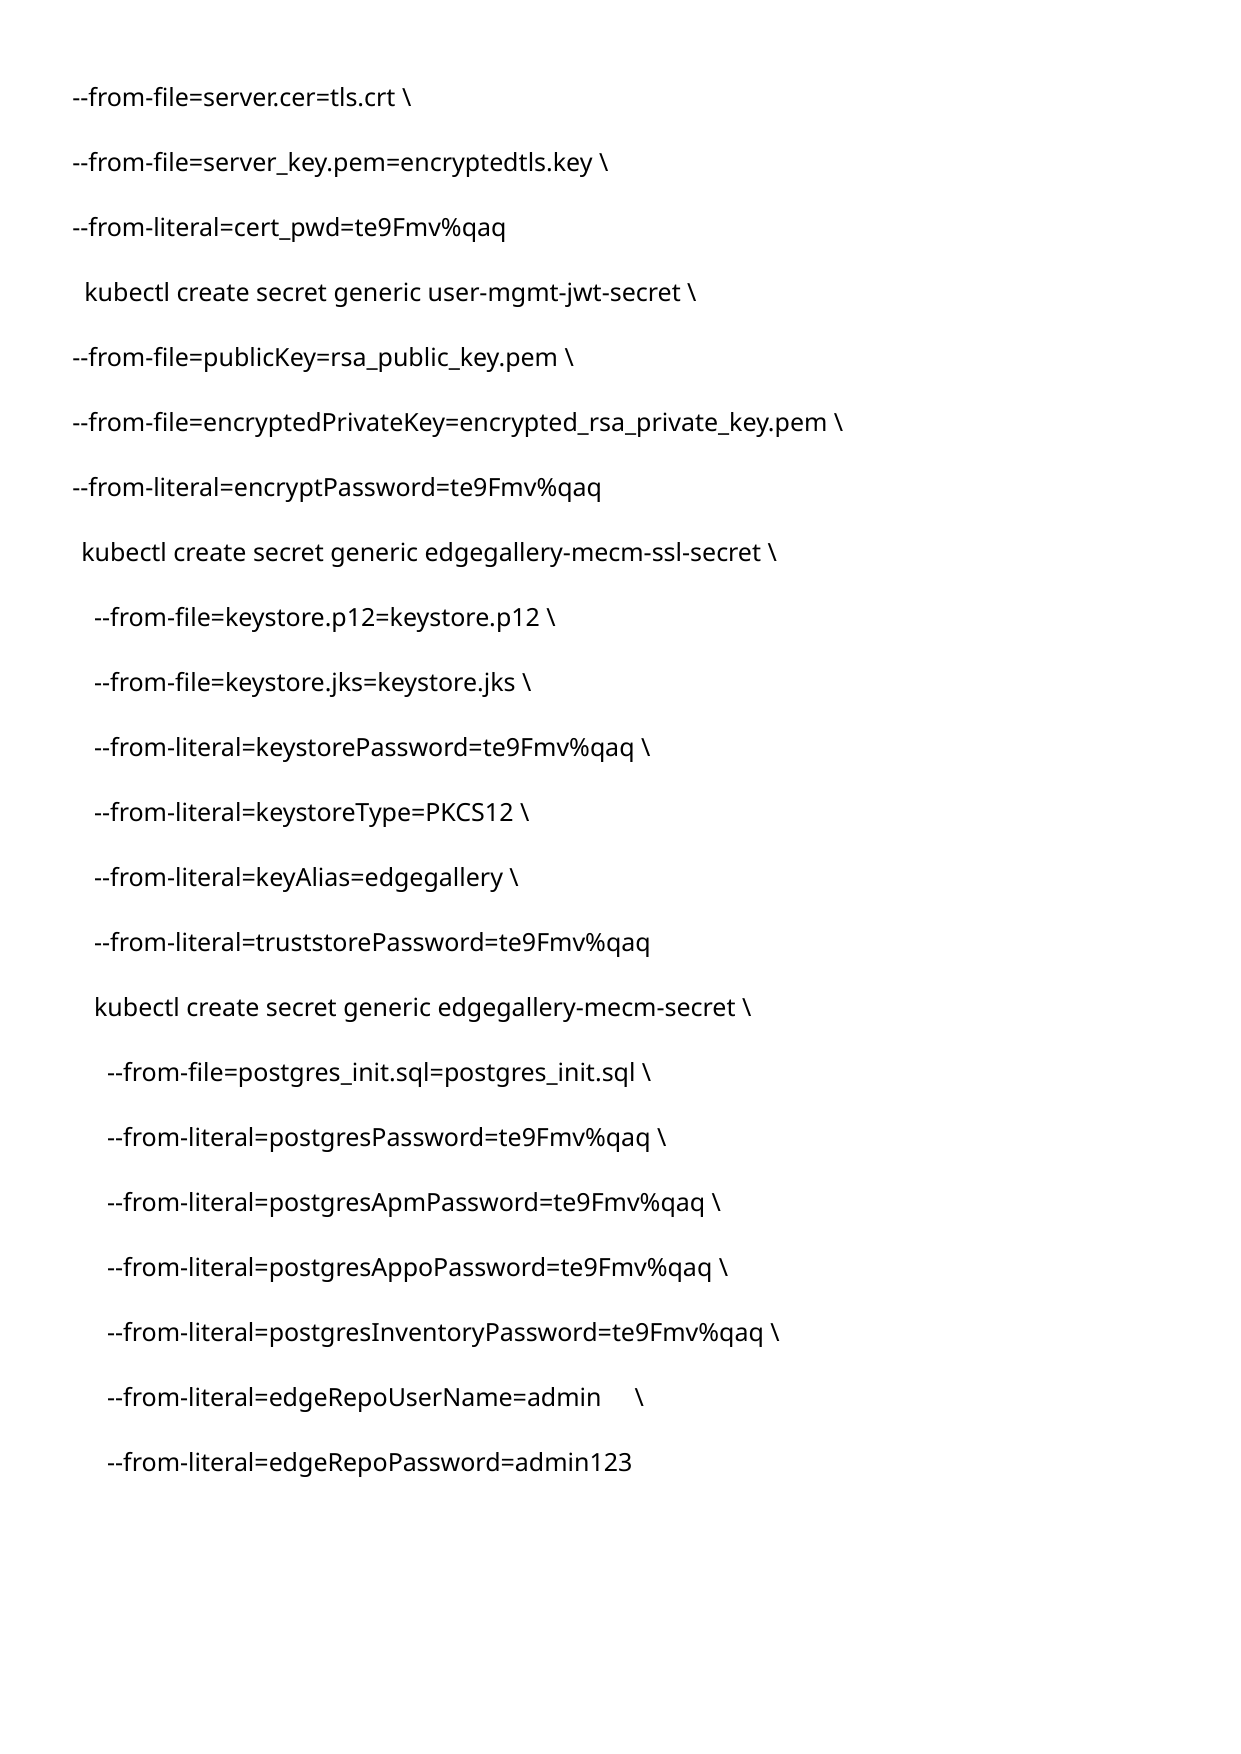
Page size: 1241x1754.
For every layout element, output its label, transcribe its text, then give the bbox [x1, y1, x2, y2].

text --from-file=keystore.p12=keystore.p12 \ [81, 584, 1181, 649]
text --from-literal=keystoreType=PKCS12 \ [81, 779, 1181, 844]
text --from-literal=postgresPassword=te9Fmv%qaq \ [81, 1104, 1181, 1169]
text --from-file=server_key.pem=encryptedtls.key \ [59, 129, 1181, 194]
text kubectl create secret generic edgegallery-mecm-secret \ [81, 974, 1181, 1039]
text --from-literal=postgresInventoryPassword=te9Fmv%qaq \ [81, 1299, 1181, 1364]
text --from-literal=keystorePassword=te9Fmv%qaq \ [81, 714, 1181, 779]
text kubectl create secret generic edgegallery-mecm-ssl-secret \ [81, 519, 1181, 584]
text --from-file=publicKey=rsa_public_key.pem \ [59, 324, 1181, 389]
text kubectl create secret generic user-mgmt-jwt-secret \ [59, 259, 1181, 324]
text --from-literal=keyAlias=edgegallery \ [81, 844, 1181, 909]
text --from-literal=edgeRepoUserName=admin \ [81, 1364, 1181, 1429]
text --from-file=keystore.jks=keystore.jks \ [81, 649, 1181, 714]
text --from-file=server.cer=tls.crt \ [59, 64, 1181, 129]
text --from-file=postgres_init.sql=postgres_init.sql \ [81, 1039, 1181, 1104]
text --from-literal=cert_pwd=te9Fmv%qaq [59, 194, 1181, 259]
text --from-literal=encryptPassword=te9Fmv%qaq [59, 454, 1181, 519]
text --from-literal=postgresAppoPassword=te9Fmv%qaq \ [81, 1234, 1181, 1299]
text --from-literal=edgeRepoPassword=admin123 [81, 1429, 1181, 1494]
text --from-file=encryptedPrivateKey=encrypted_rsa_private_key.pem \ [59, 389, 1181, 454]
text --from-literal=truststorePassword=te9Fmv%qaq [81, 909, 1181, 974]
text --from-literal=postgresApmPassword=te9Fmv%qaq \ [81, 1169, 1181, 1234]
